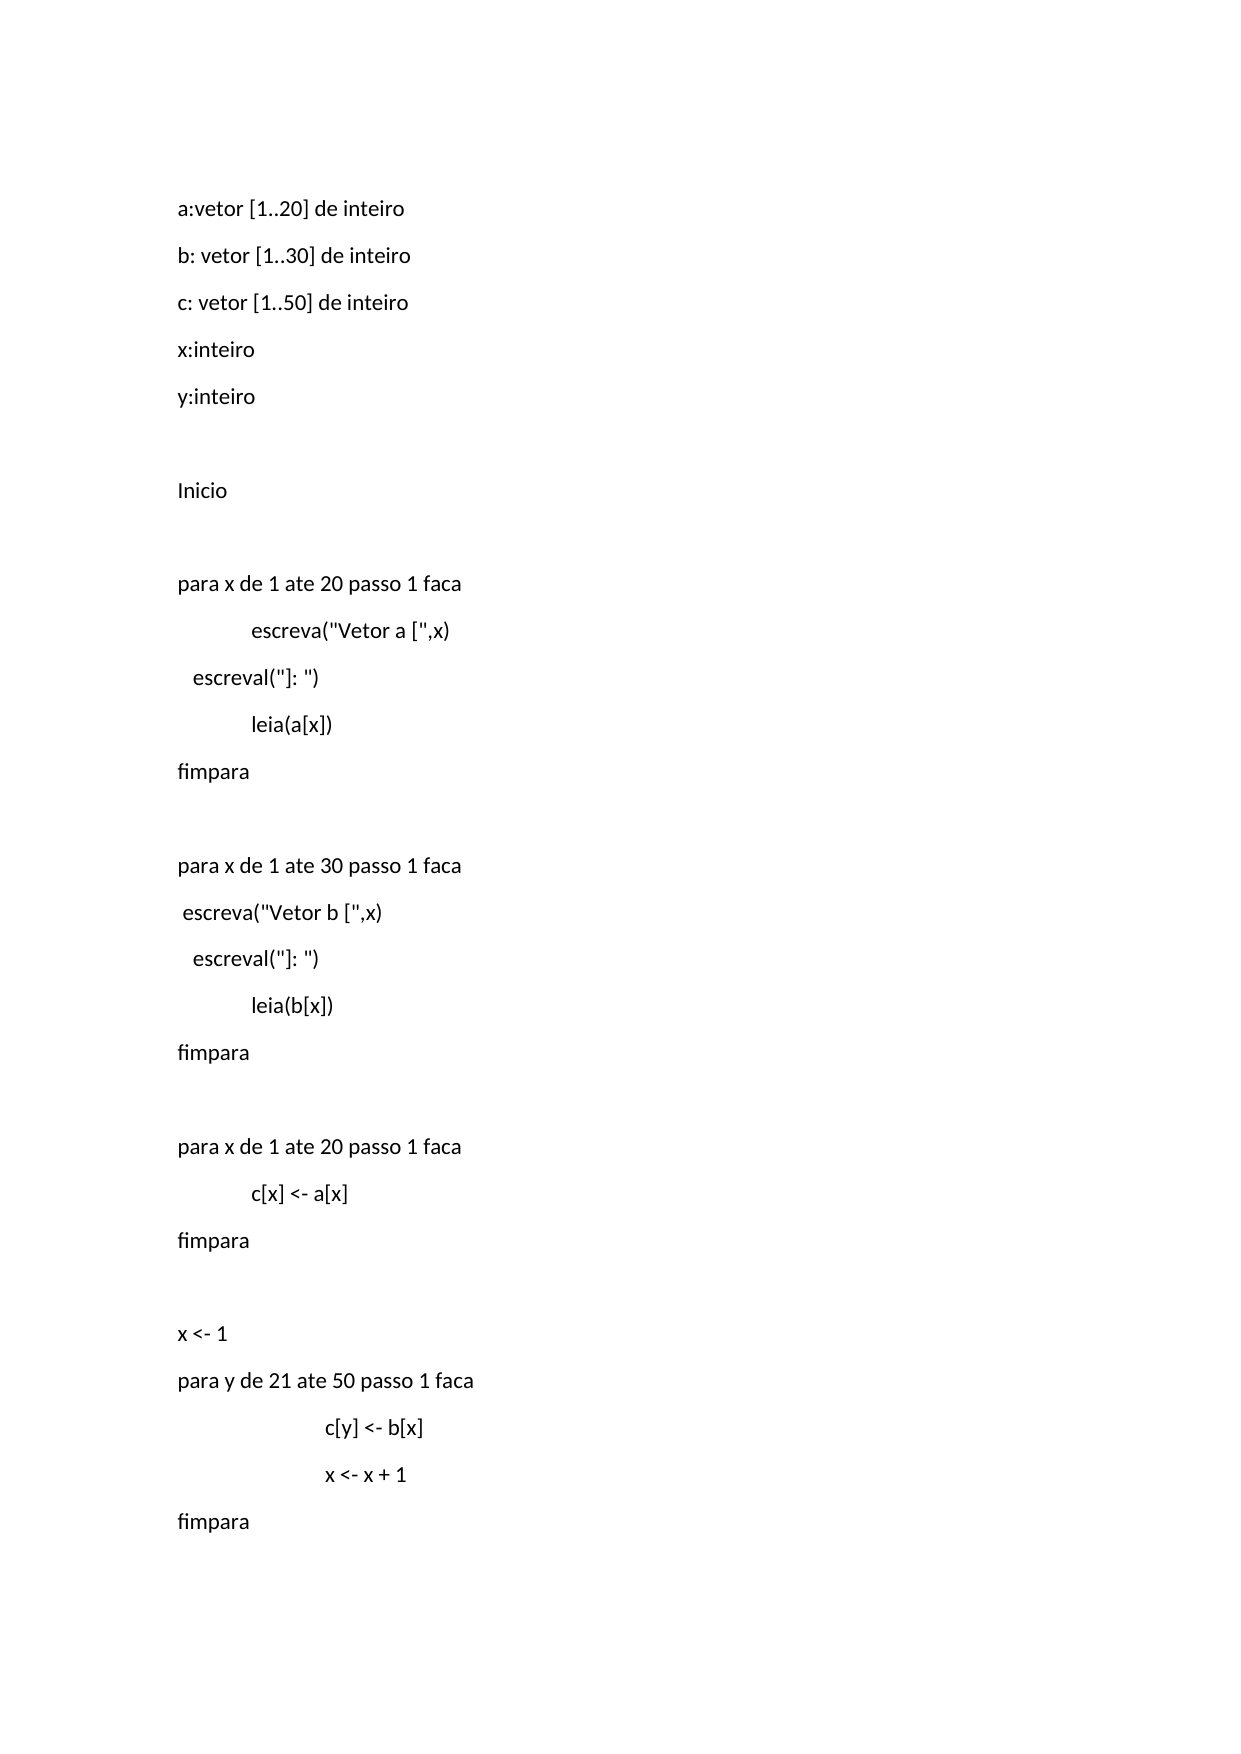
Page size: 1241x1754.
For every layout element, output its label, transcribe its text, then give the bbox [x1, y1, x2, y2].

text fimpara [177, 1038, 1063, 1066]
text escreval("]: ") [177, 663, 1063, 691]
text c[x] <- a[x] [177, 1179, 1063, 1207]
text y:inteiro [177, 382, 1063, 410]
text para x de 1 ate 20 passo 1 faca [177, 1132, 1063, 1160]
text fimpara [177, 1226, 1063, 1254]
text x:inteiro [177, 335, 1063, 363]
text fimpara [177, 1507, 1063, 1535]
text para y de 21 ate 50 passo 1 faca [177, 1366, 1063, 1394]
text para x de 1 ate 30 passo 1 faca [177, 851, 1063, 879]
text x <- x + 1 [177, 1460, 1063, 1488]
text c: vetor [1..50] de inteiro [177, 288, 1063, 316]
text x <- 1 [177, 1319, 1063, 1347]
text fimpara [177, 757, 1063, 785]
text escreval("]: ") [177, 944, 1063, 972]
text escreva("Vetor b [",x) [177, 898, 1063, 926]
text leia(a[x]) [177, 710, 1063, 738]
text escreva("Vetor a [",x) [177, 616, 1063, 644]
text b: vetor [1..30] de inteiro [177, 241, 1063, 269]
text a:vetor [1..20] de inteiro [177, 194, 1063, 222]
text Inicio [177, 476, 1063, 504]
text para x de 1 ate 20 passo 1 faca [177, 569, 1063, 597]
text leia(b[x]) [177, 991, 1063, 1019]
text c[y] <- b[x] [177, 1413, 1063, 1441]
